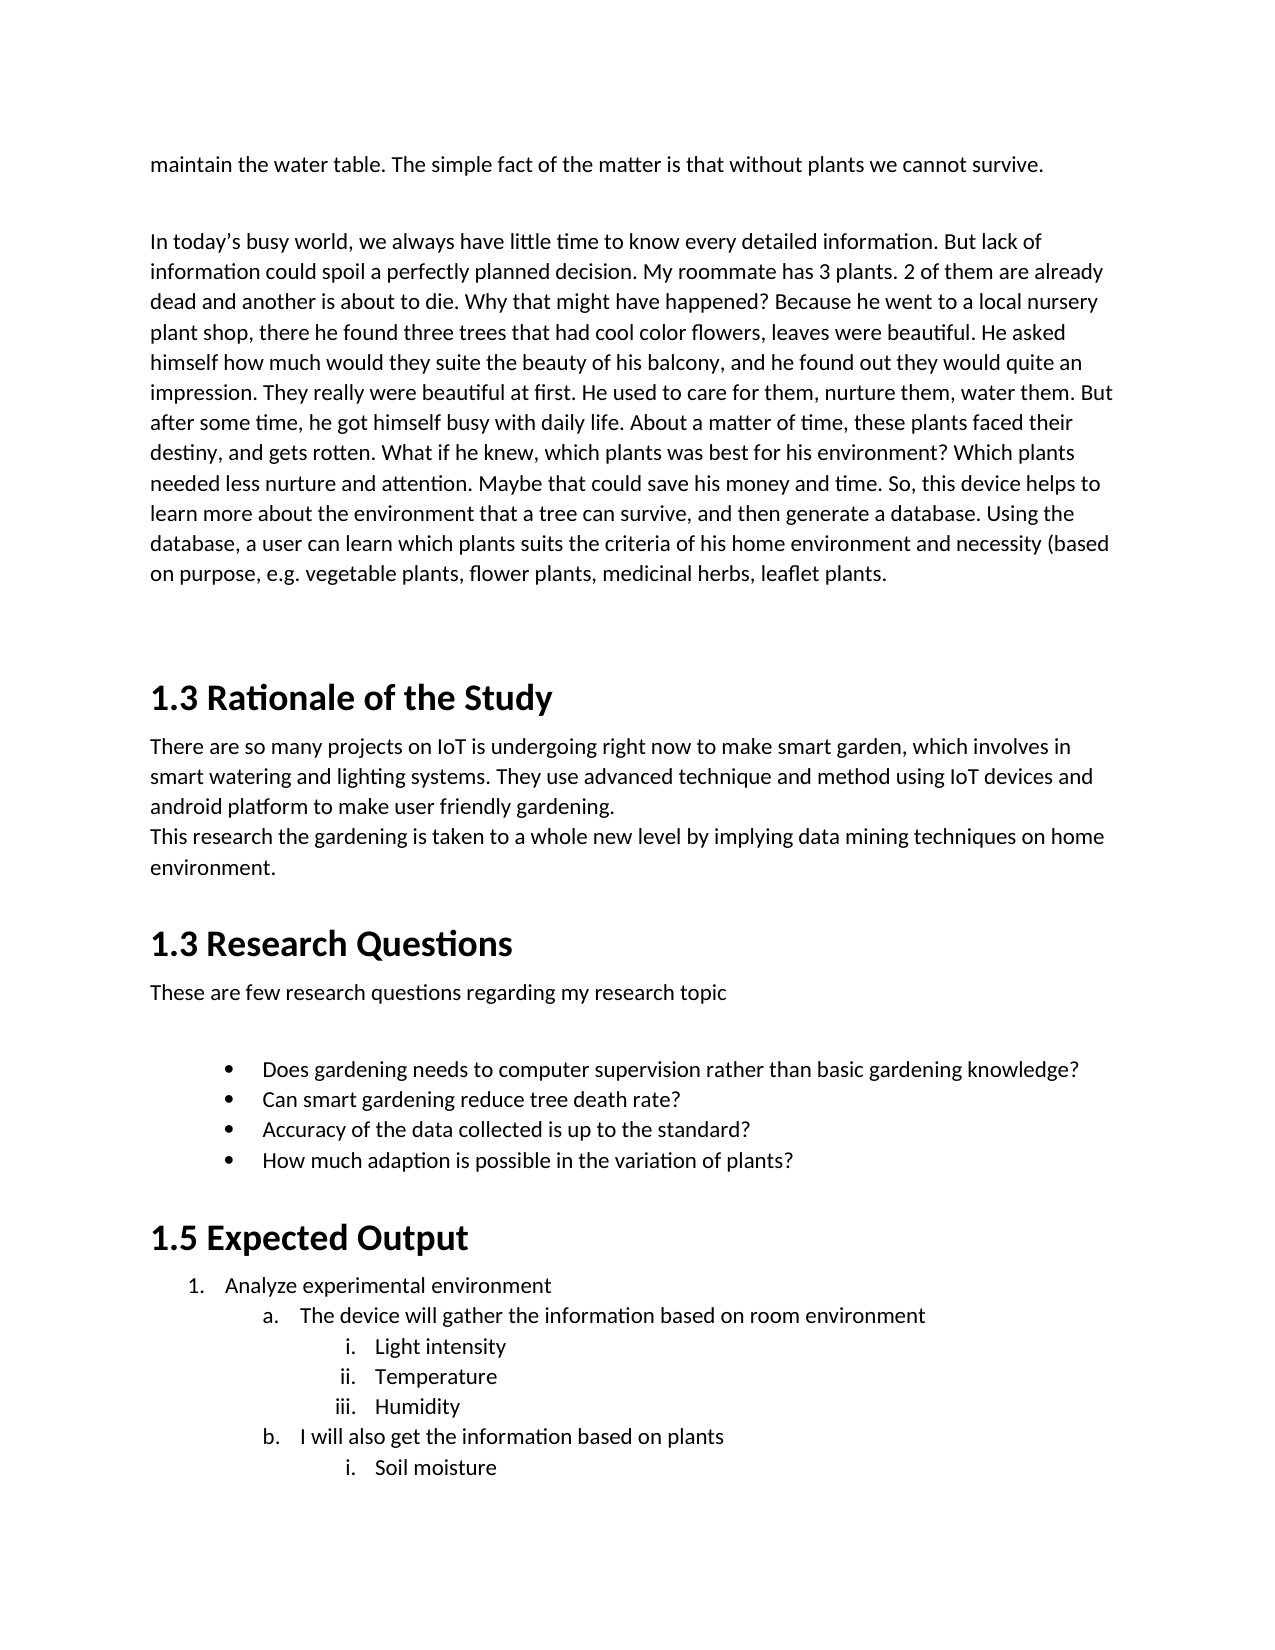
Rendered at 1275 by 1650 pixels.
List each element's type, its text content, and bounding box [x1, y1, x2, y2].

list Humidity [356, 1392, 1125, 1420]
list Temperature [356, 1362, 1125, 1390]
list The device will gather the information based on room environment [262, 1302, 1125, 1329]
list Light intensity [356, 1332, 1125, 1360]
list Does gardening needs to computer supervision rather than basic gardening knowledge? [225, 1055, 1125, 1083]
text There are so many projects on IoT is undergoing right now to make smart garden, which involves in smart watering and lighting systems. They use advanced technique and method using IoT devices and android platform to make user friendly gardening. This research the gardening is taken to a whole new level by implying data mining techniques on home environment. [150, 732, 1125, 881]
text These are few research questions regarding my research topic [150, 978, 1125, 1006]
subtitle Research Questions [150, 920, 1125, 966]
subtitle 1.3 Rationale of the Study [150, 674, 1125, 720]
list I will also get the information based on plants [262, 1422, 1125, 1450]
text In today’s busy world, we always have little time to know every detailed information. But lack of information could spoil a perfectly planned decision. My roommate has 3 plants. 2 of them are already dead and another is about to die. Why that might have happened? Because he went to a local nursery plant shop, there he found three trees that had cool color flowers, leaves were beautiful. He asked himself how much would they suite the beauty of his balcony, and he found out they would quite an impression. They really were beautiful at first. He used to care for them, nurture them, water them. But after some time, he got himself busy with daily life. About a matter of time, these plants faced their destiny, and gets rotten. What if he knew, which plants was best for his environment? Which plants needed less nurture and attention. Maybe that could save his money and time. So, this device helps to learn more about the environment that a tree can survive, and then generate a database. Using the database, a user can learn which plants suits the criteria of his home environment and necessity (based on purpose, e.g. vegetable plants, flower plants, medicinal herbs, leaflet plants. [150, 227, 1125, 587]
list Accuracy of the data collected is up to the standard? [225, 1116, 1125, 1144]
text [150, 150, 1125, 208]
list Soil moisture [356, 1453, 1125, 1481]
subtitle 1.5 Expected Output [150, 1213, 1125, 1259]
list Analyze experimental environment [187, 1271, 1125, 1299]
list How much adaption is possible in the variation of plants? [225, 1146, 1125, 1174]
list Can smart gardening reduce tree death rate? [225, 1085, 1125, 1113]
